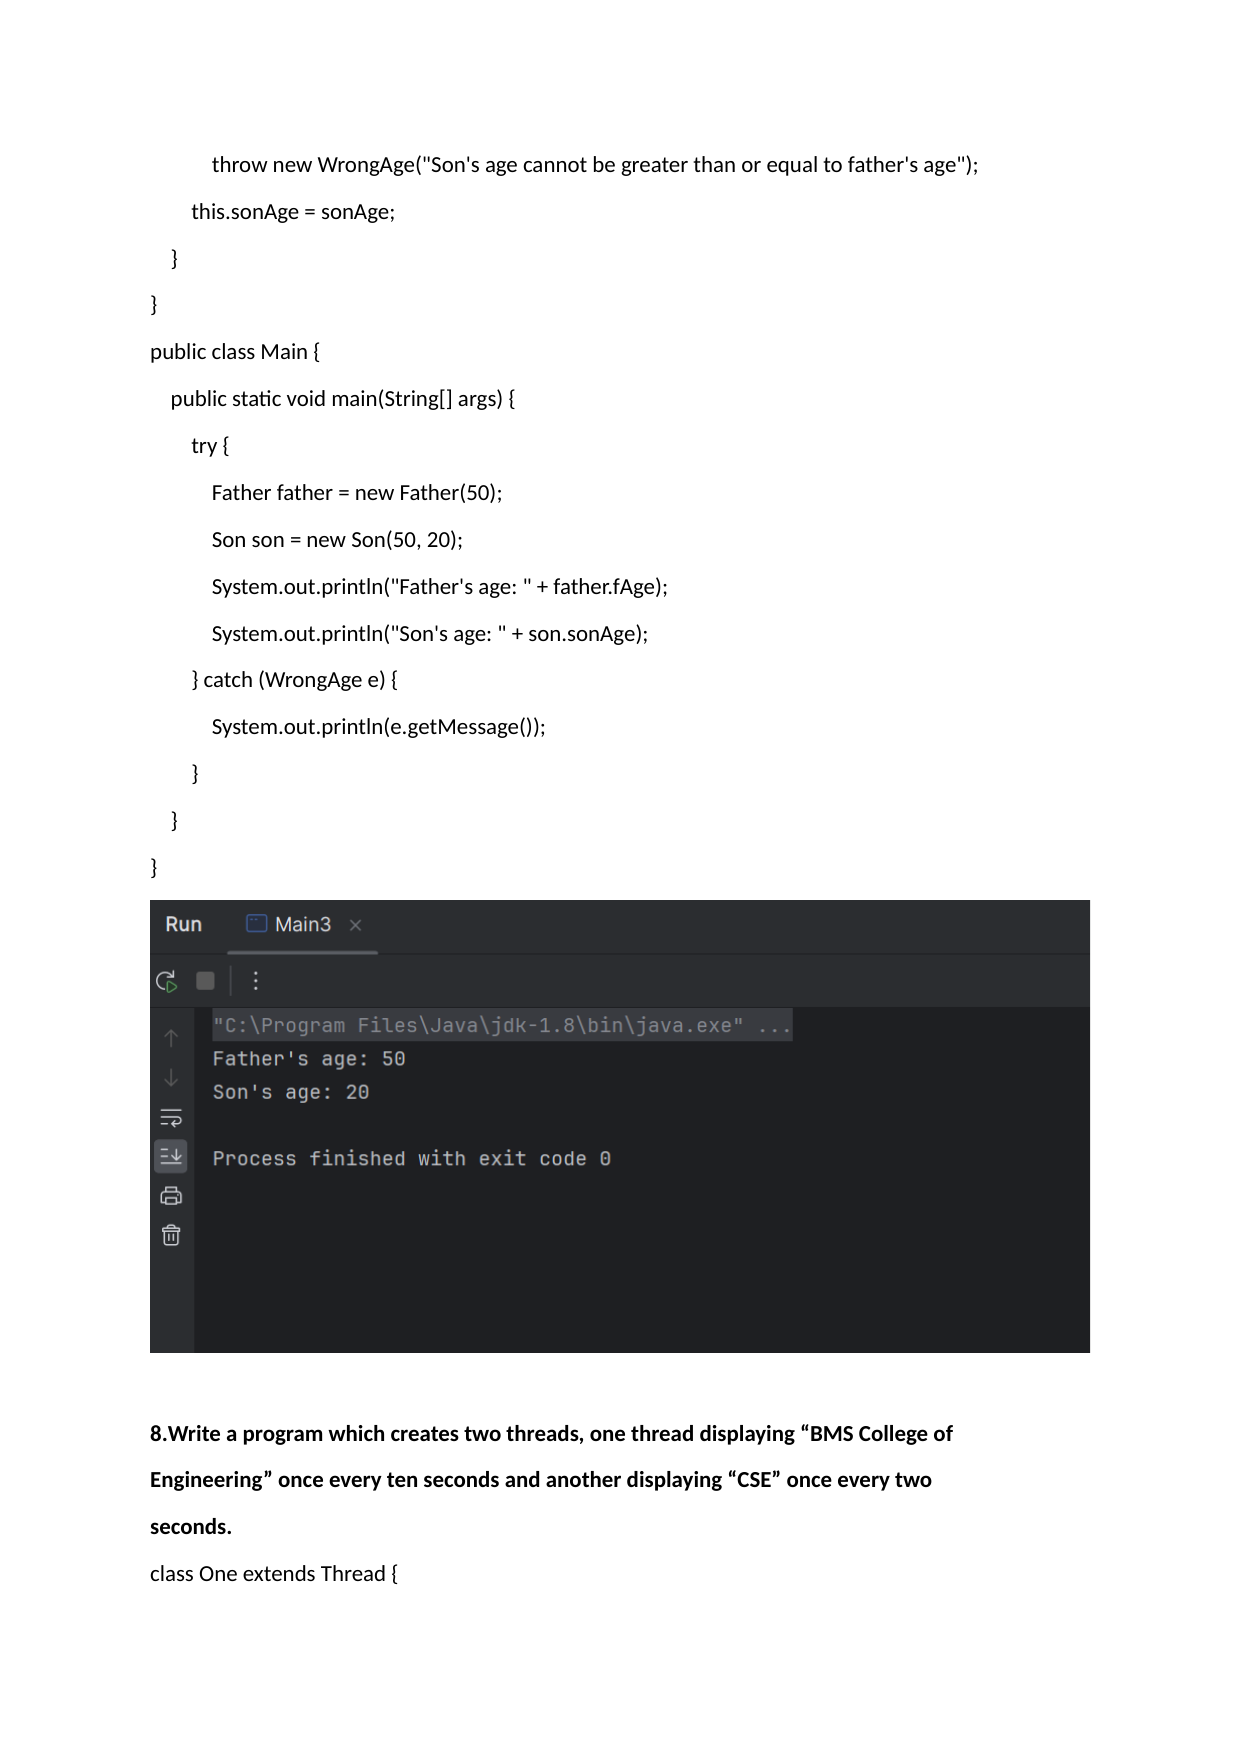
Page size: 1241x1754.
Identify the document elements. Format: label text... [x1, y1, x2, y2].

text public static void main(String[] args) { [150, 384, 1090, 412]
text System.out.println(e.getMessage()); [150, 712, 1090, 741]
text } [150, 759, 1090, 787]
text try { [150, 431, 1090, 459]
text Engineering” once every ten seconds and another displaying “CSE” once every two [150, 1466, 1090, 1494]
text } [150, 291, 1090, 319]
text Father father = new Father(50); [150, 478, 1090, 506]
text System.out.println("Father's age: " + father.fAge); [150, 572, 1090, 600]
picture [150, 900, 1091, 1353]
text class One extends Thread { [150, 1559, 1090, 1587]
text Son son = new Son(50, 20); [150, 525, 1090, 553]
text seconds. [150, 1512, 1090, 1541]
text public class Main { [150, 337, 1090, 366]
text } catch (WrongAge e) { [150, 666, 1090, 694]
text } [150, 853, 1090, 881]
text } [150, 244, 1090, 272]
text System.out.println("Son's age: " + son.sonAge); [150, 619, 1090, 647]
text 8.Write a program which creates two threads, one thread displaying “BMS College of [150, 1419, 1090, 1447]
text } [150, 806, 1090, 834]
text throw new WrongAge("Son's age cannot be greater than or equal to father's age"); [150, 150, 1090, 178]
text this.sonAge = sonAge; [150, 197, 1090, 225]
